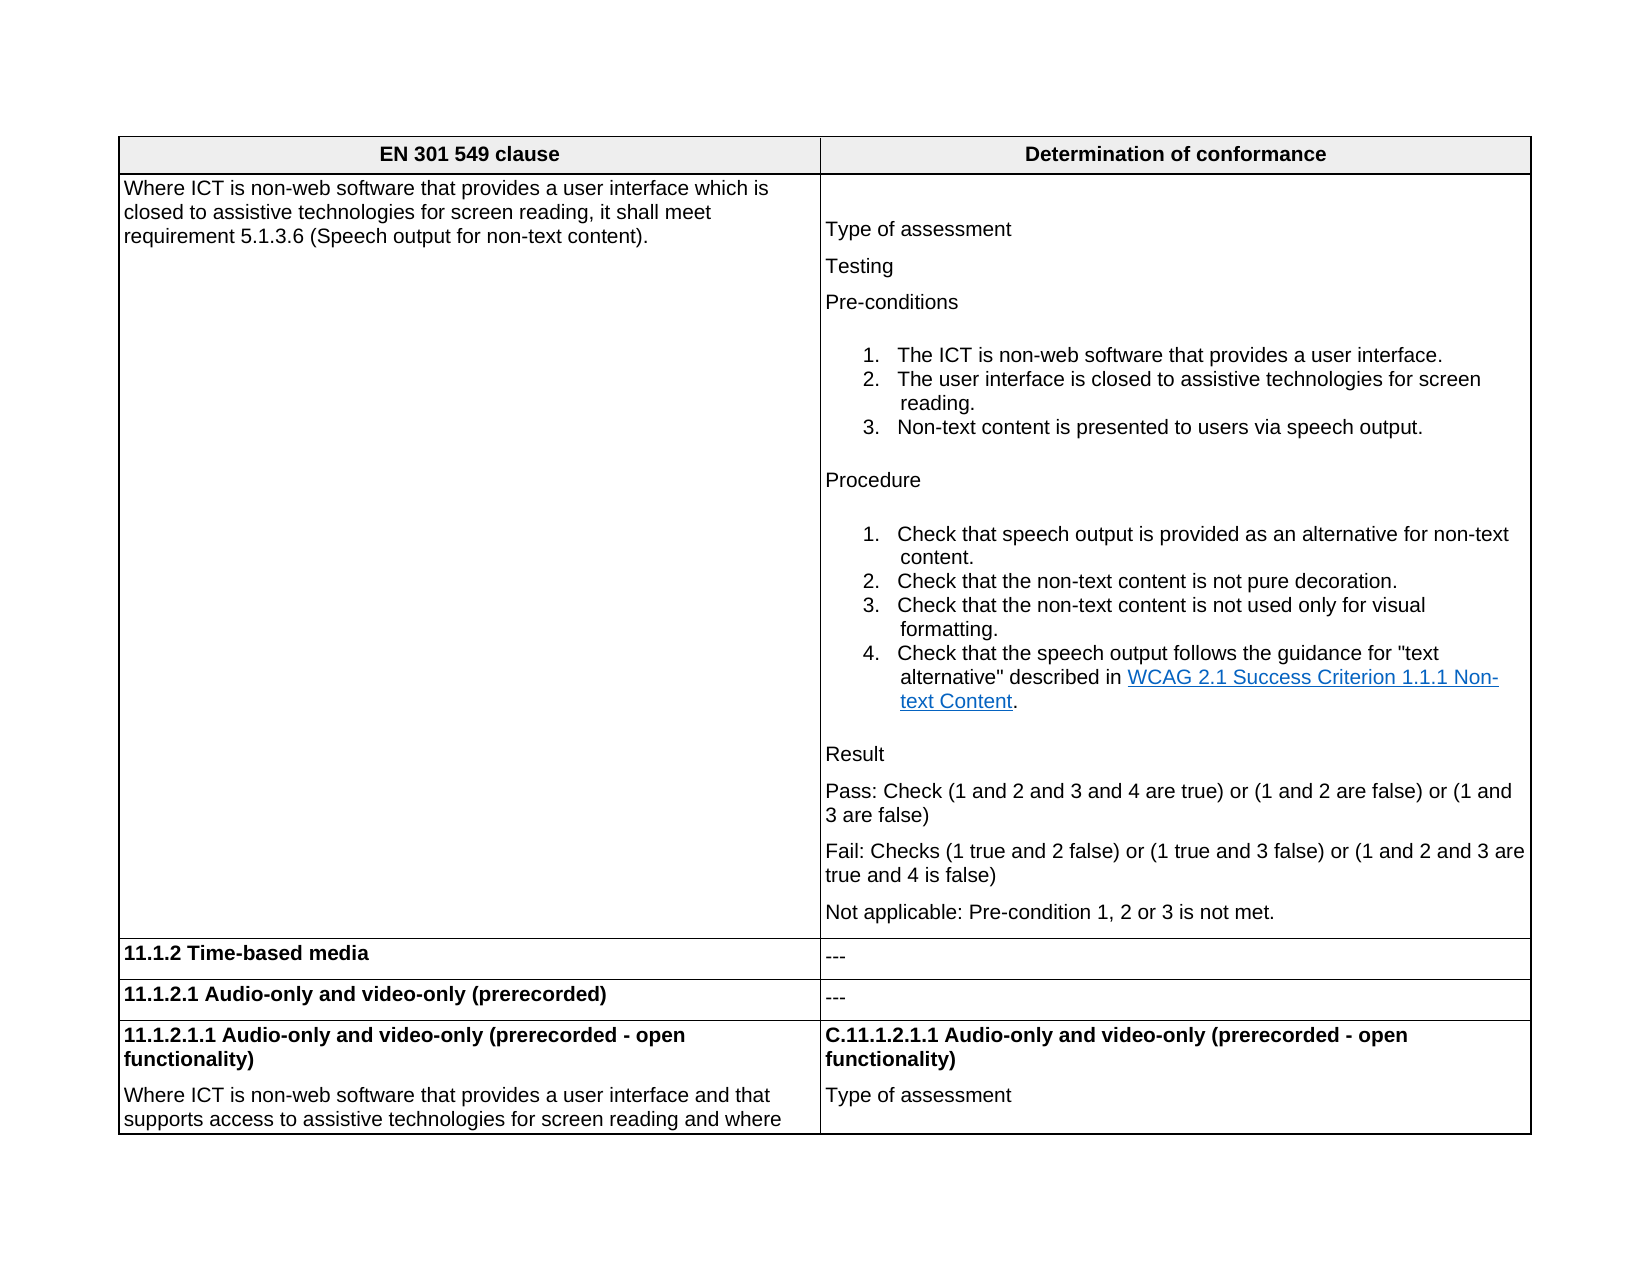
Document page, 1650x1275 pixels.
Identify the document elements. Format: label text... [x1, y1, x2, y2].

table_header Determination of conformance [821, 137, 1530, 173]
table_cell 11.1.2 Time-based media [120, 939, 820, 979]
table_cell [821, 1021, 1530, 1133]
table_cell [821, 175, 1530, 937]
table_cell --- [821, 939, 1530, 979]
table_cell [120, 175, 820, 937]
table_header EN 301 549 clause [120, 137, 820, 173]
table_cell --- [821, 980, 1530, 1020]
table_cell 11.1.2.1 Audio-only and video-only (prerecorded) [120, 980, 820, 1020]
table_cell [120, 1021, 820, 1133]
